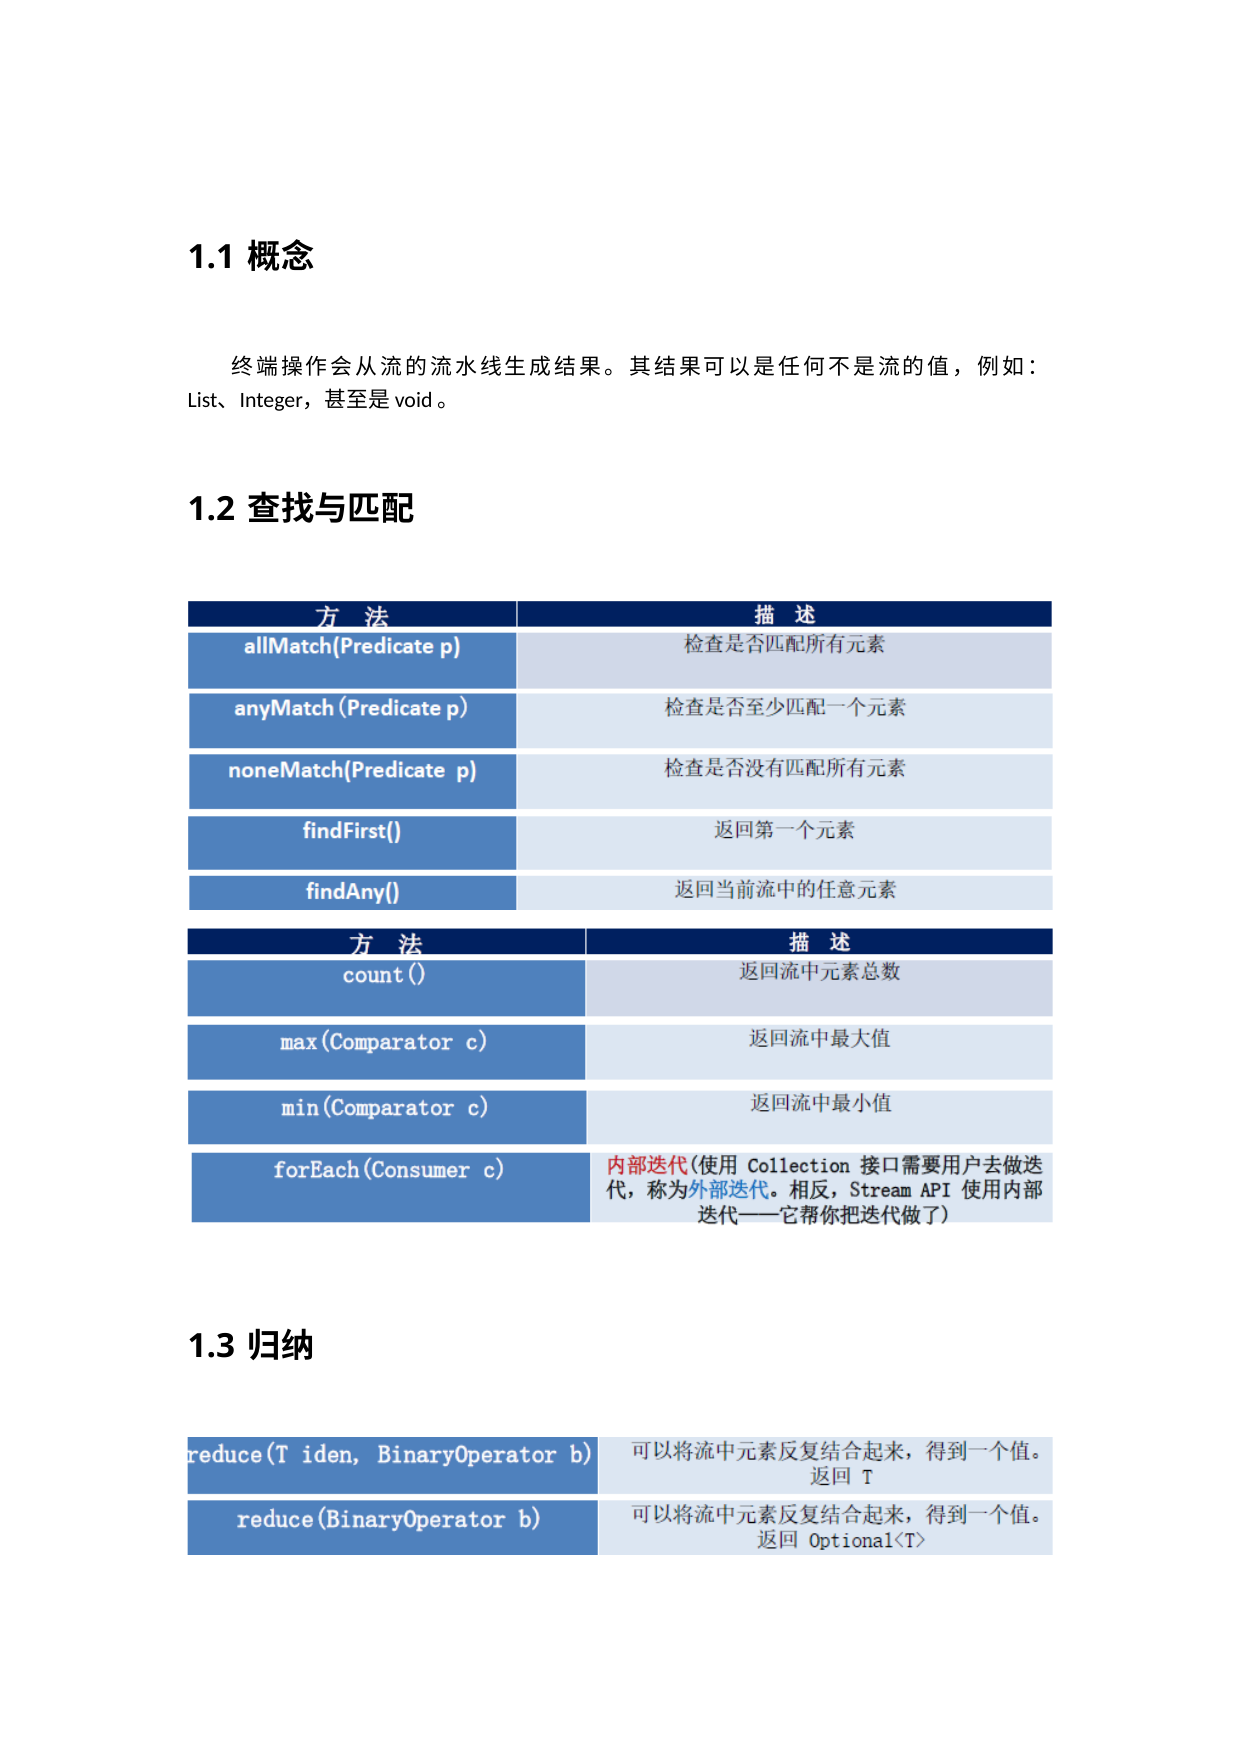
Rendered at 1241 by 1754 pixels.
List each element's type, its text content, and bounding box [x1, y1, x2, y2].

text 终端操作会从流的流水线生成结果。其结果可以是任何不是流的值，例如：List、Integer，甚至是void 。 [187, 349, 1053, 414]
picture [187, 1437, 1053, 1555]
picture [187, 926, 1053, 1226]
subtitle 归纳 [187, 1311, 1053, 1376]
picture [187, 601, 1053, 910]
subtitle 概念 [187, 222, 1053, 287]
subtitle 查找与匹配 [187, 473, 1053, 538]
